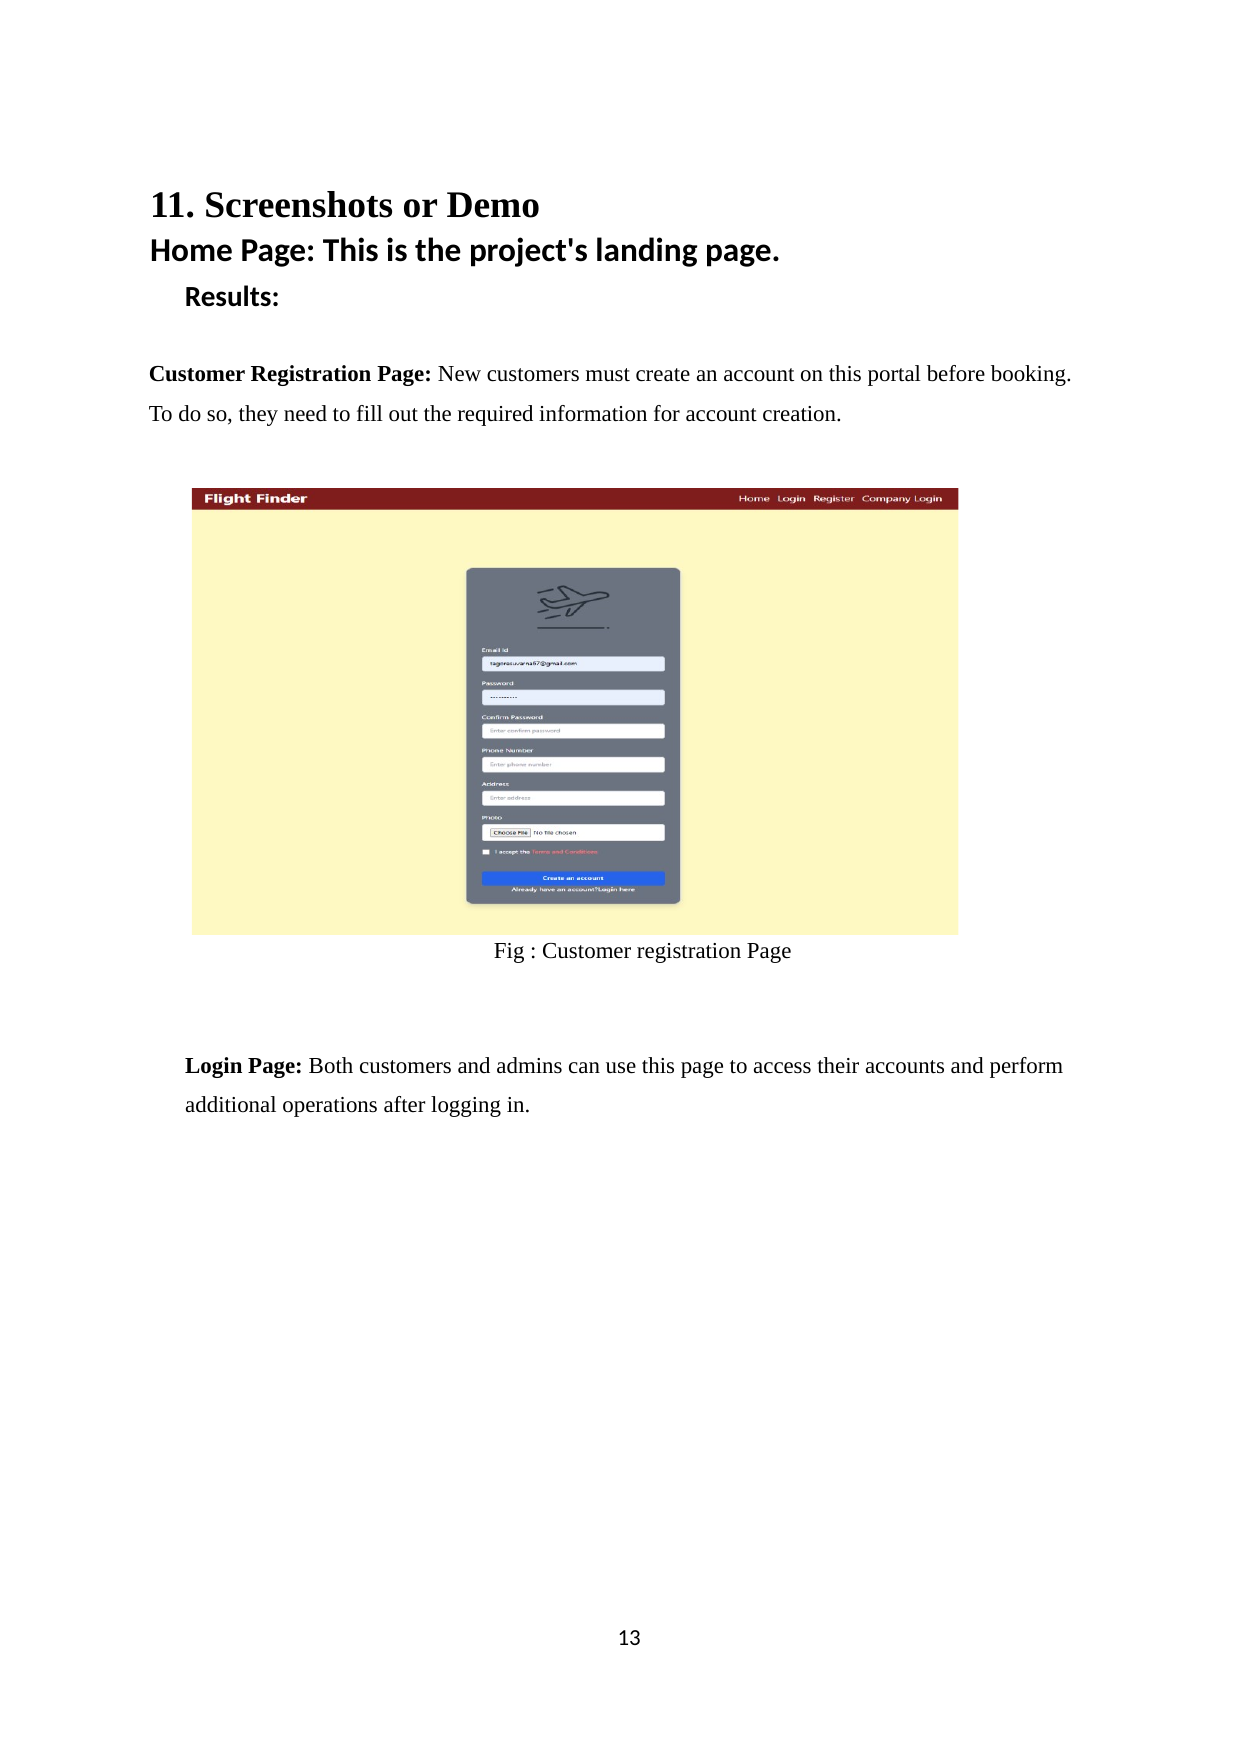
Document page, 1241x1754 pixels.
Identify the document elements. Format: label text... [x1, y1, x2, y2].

text Fig : Customer registration Page [252, 937, 1034, 963]
text Customer Registration Page: New customers must create an account on this portal before booking. To do so, they need to fill out the required information for account creation. [148, 360, 1100, 426]
text Home Page: This is the project's landing page. [150, 229, 1109, 269]
text Results: [184, 278, 1109, 313]
picture [191, 488, 959, 935]
text Login Page: Both customers and admins can use this page to access their accounts and perform additional operations after logging in. [185, 1052, 1100, 1118]
text 11. Screenshots or Demo [150, 182, 1109, 225]
